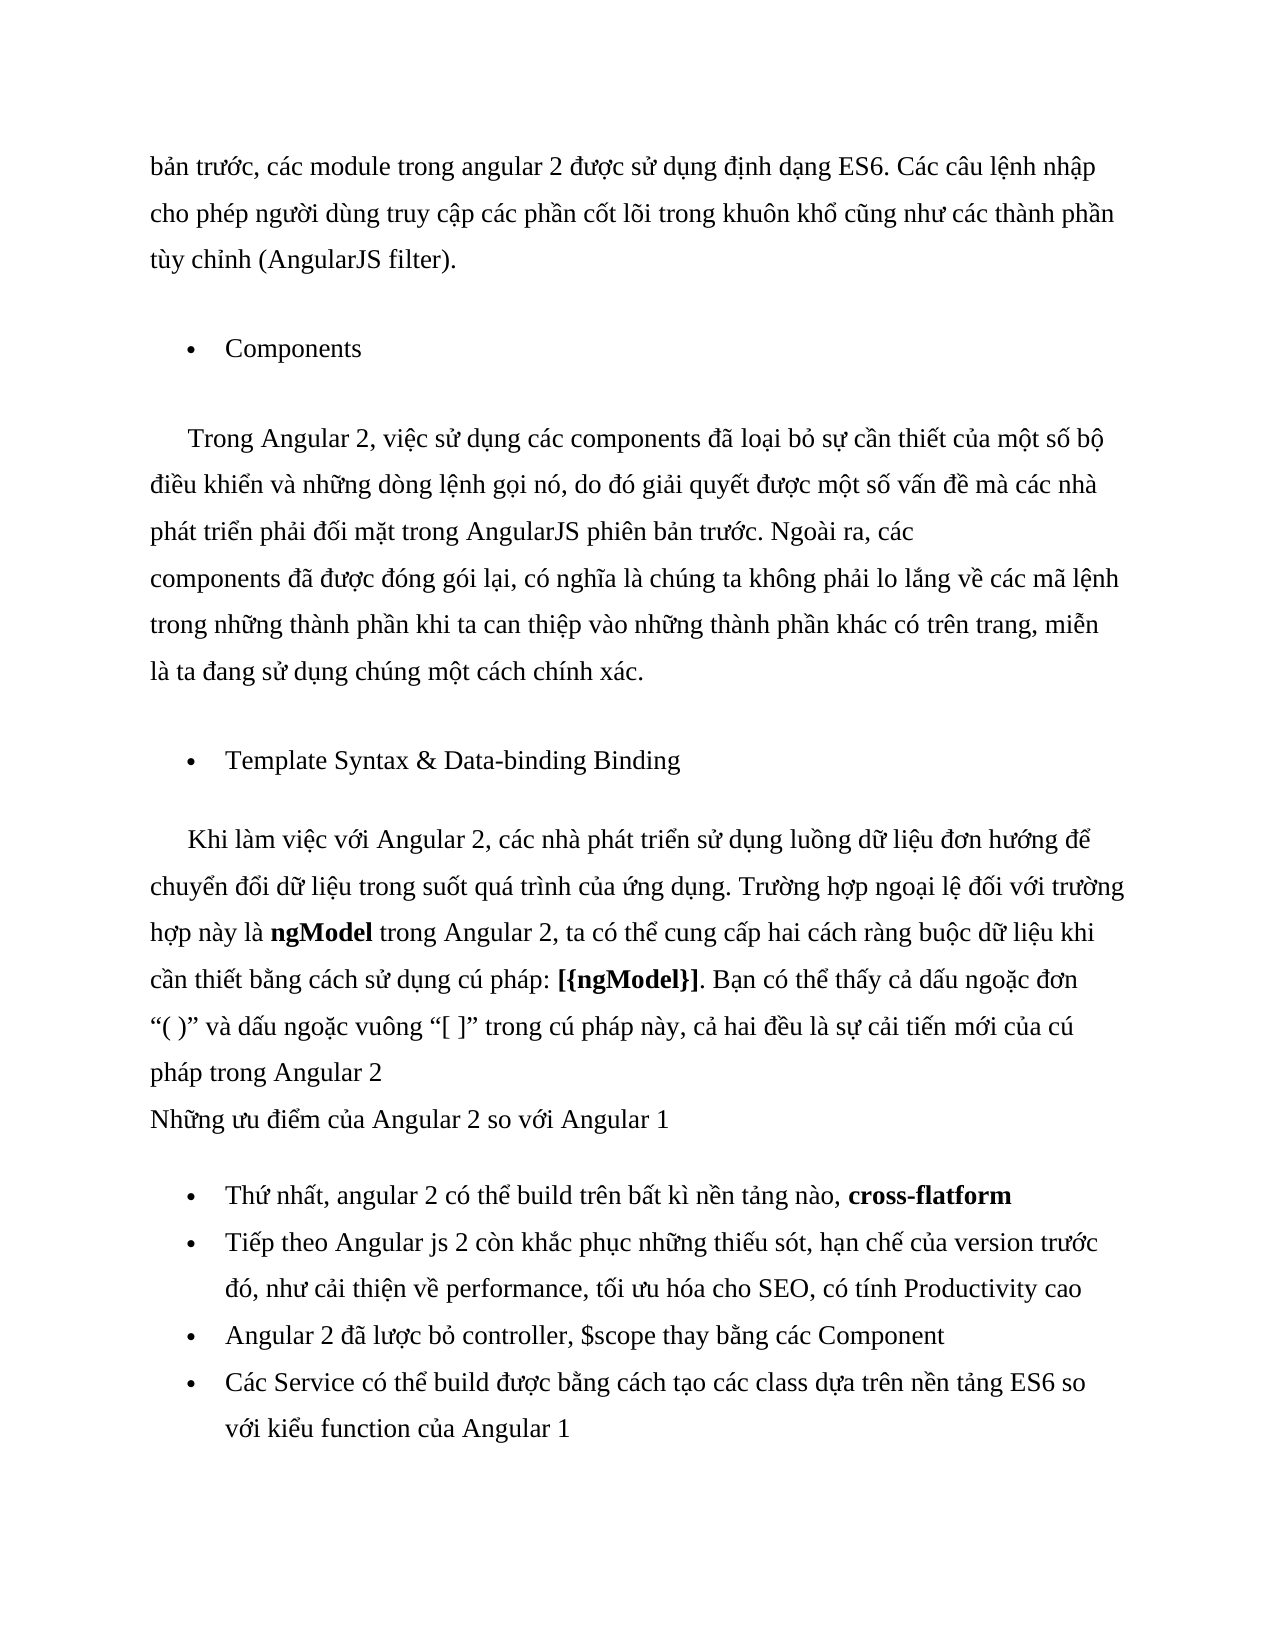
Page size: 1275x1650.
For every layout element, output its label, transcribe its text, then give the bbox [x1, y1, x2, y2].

text Khi làm việc với Angular 2, các nhà phát triển sử dụng luồng dữ liệu đơn hướng để chuyển đổi dữ liệu trong suốt quá trình của ứng dụng. Trường hợp ngoại lệ đối với trường hợp này là ngModel trong Angular 2, ta có thể cung cấp hai cách ràng buộc dữ liệu khi cần thiết bằng cách sử dụng cú pháp: [{ngModel}]. Bạn có thể thấy cả dấu ngoặc đơn “( )” và dấu ngoặc vuông “[ ]” trong cú pháp này, cả hai đều là sự cải tiến mới của cú pháp trong Angular 2 [150, 823, 1125, 1088]
list Components [187, 333, 1125, 364]
list Angular 2 đã lược bỏ controller, $scope thay bằng các Component [187, 1319, 1125, 1350]
text Những ưu điểm của Angular 2 so với Angular 1 [150, 1103, 1125, 1134]
text Trong Angular 2, việc sử dụng các components đã loại bỏ sự cần thiết của một số bộ điều khiển và những dòng lệnh gọi nó, do đó giải quyết được một số vấn đề mà các nhà phát triển phải đối mặt trong AngularJS phiên bản trước. Ngoài ra, các components đã được đóng gói lại, có nghĩa là chúng ta không phải lo lắng về các mã lệnh trong những thành phần khi ta can thiệp vào những thành phần khác có trên trang, miễn là ta đang sử dụng chúng một cách chính xác. [150, 422, 1125, 686]
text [150, 150, 1125, 274]
list Tiếp theo Angular js 2 còn khắc phục những thiếu sót, hạn chế của version trước đó, như cải thiện về performance, tối ưu hóa cho SEO, có tính Productivity cao [187, 1226, 1125, 1303]
list Các Service có thể build được bằng cách tạo các class dựa trên nền tảng ES6 so với kiểu function của Angular 1 [187, 1366, 1125, 1443]
list Thứ nhất, angular 2 có thể build trên bất kì nền tảng nào, cross-flatform [187, 1179, 1125, 1210]
subtitle Template Syntax & Data-binding Binding [187, 744, 1125, 776]
